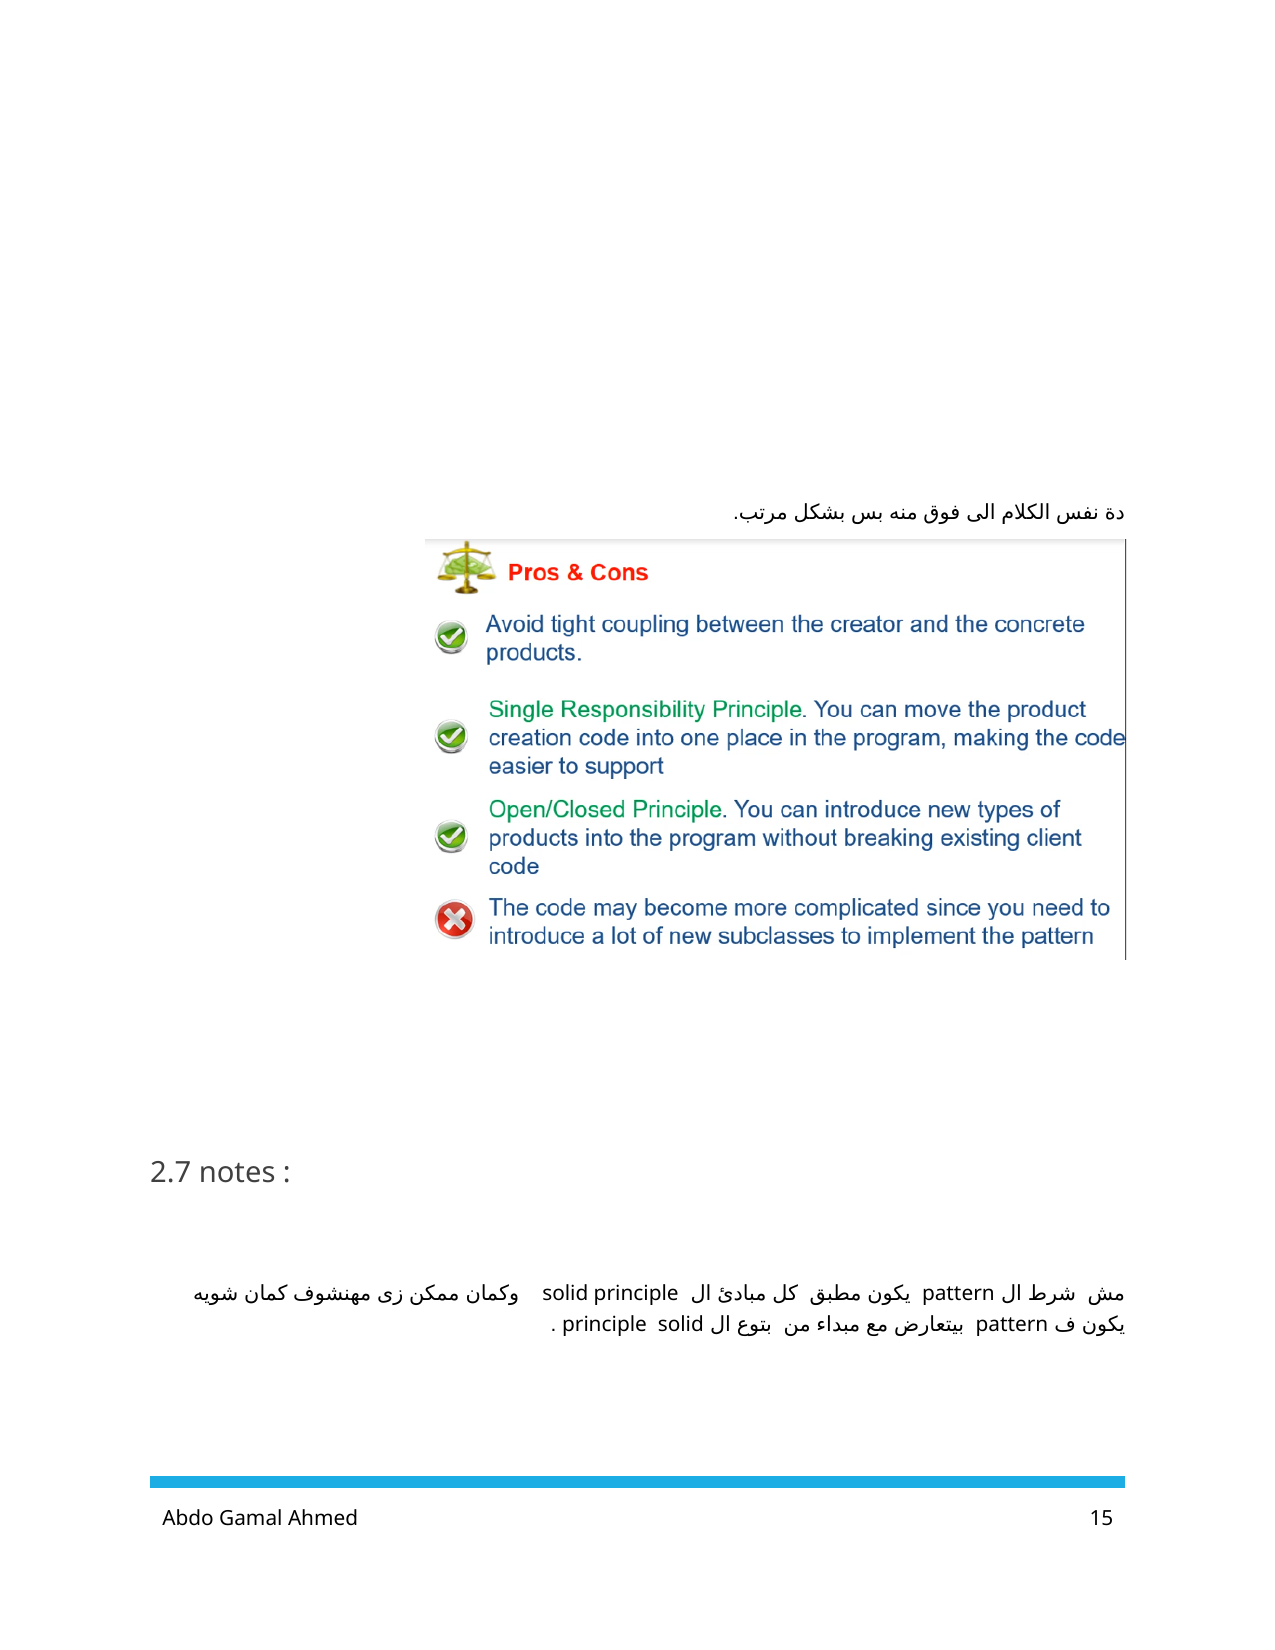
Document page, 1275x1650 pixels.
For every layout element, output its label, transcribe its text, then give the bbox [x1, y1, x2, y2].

text مش شرط ال pattern يكون مطبق كل مبادئ ال solid principle وكمان ممكن زى مهنشوف كمان شويه يكون ف pattern بيتعارض مع مبداء من بتوع ال principle solid . [150, 1278, 1125, 1338]
picture [425, 539, 1127, 960]
text دة نفس الكلام الى فوق منه بس بشكل مرتب. [150, 500, 1125, 524]
subtitle 2.7 notes : [150, 1151, 1125, 1191]
